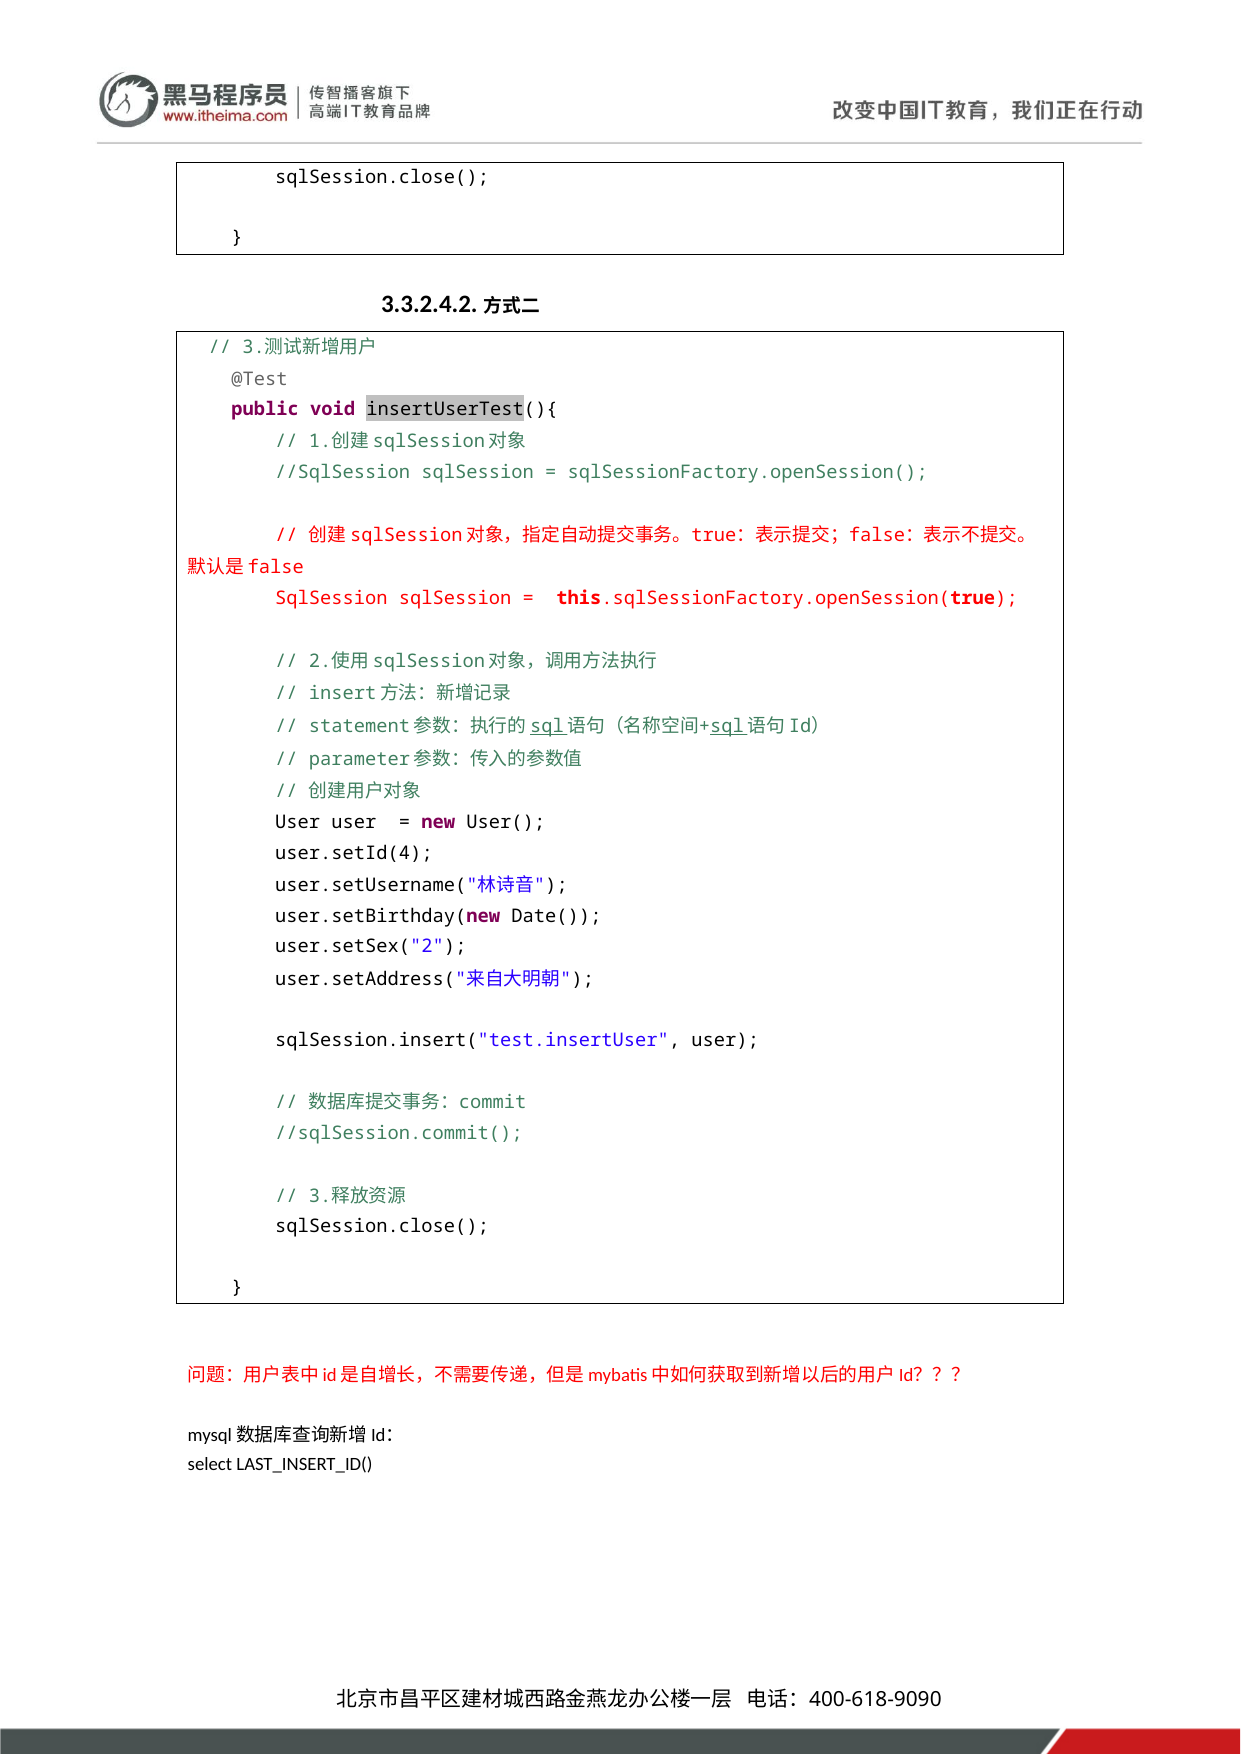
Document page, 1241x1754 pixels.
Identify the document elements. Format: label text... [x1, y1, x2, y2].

text mysql数据库查询新增Id： [187, 1419, 1053, 1447]
table_header // 3.测试新增用户 @Test public void insertUserTest(){ // 1.创建sqlSession对象 //SqlSession sqlSession = sqlSessionFactory.openSession(); // 创建sqlSession对象，指定自动提交事务。true：表示提交；false：表示不提交。默认是false SqlSession sqlSession = this.sqlSessionFactory.openSession(true); // 2.使用sqlSession对象，调用方法执行 // insert方法：新增记录 // statement参数：执行的sql语句（名称空间+sql语句Id） // parameter参数：传入的参数值 // 创建用户对象 User user = new User(); user.setId(4); user.setUsername("林诗音"); user.setBirthday(new Date()); user.setSex("2"); user.setAddress("来自大明朝"); sqlSession.insert("test.insertUser", user); // 数据库提交事务：commit //sqlSession.commit(); // 3.释放资源 sqlSession.close(); } [177, 332, 1063, 1303]
text 问题：用户表中id是自增长，不需要传递，但是mybatis中如何获取到新增以后的用户Id？？？ [187, 1359, 1053, 1387]
text select LAST_INSERT_ID() [187, 1452, 1053, 1475]
picture [0, 1, 1241, 151]
subtitle 方式二 [381, 288, 1053, 319]
picture [0, 1669, 1241, 1754]
